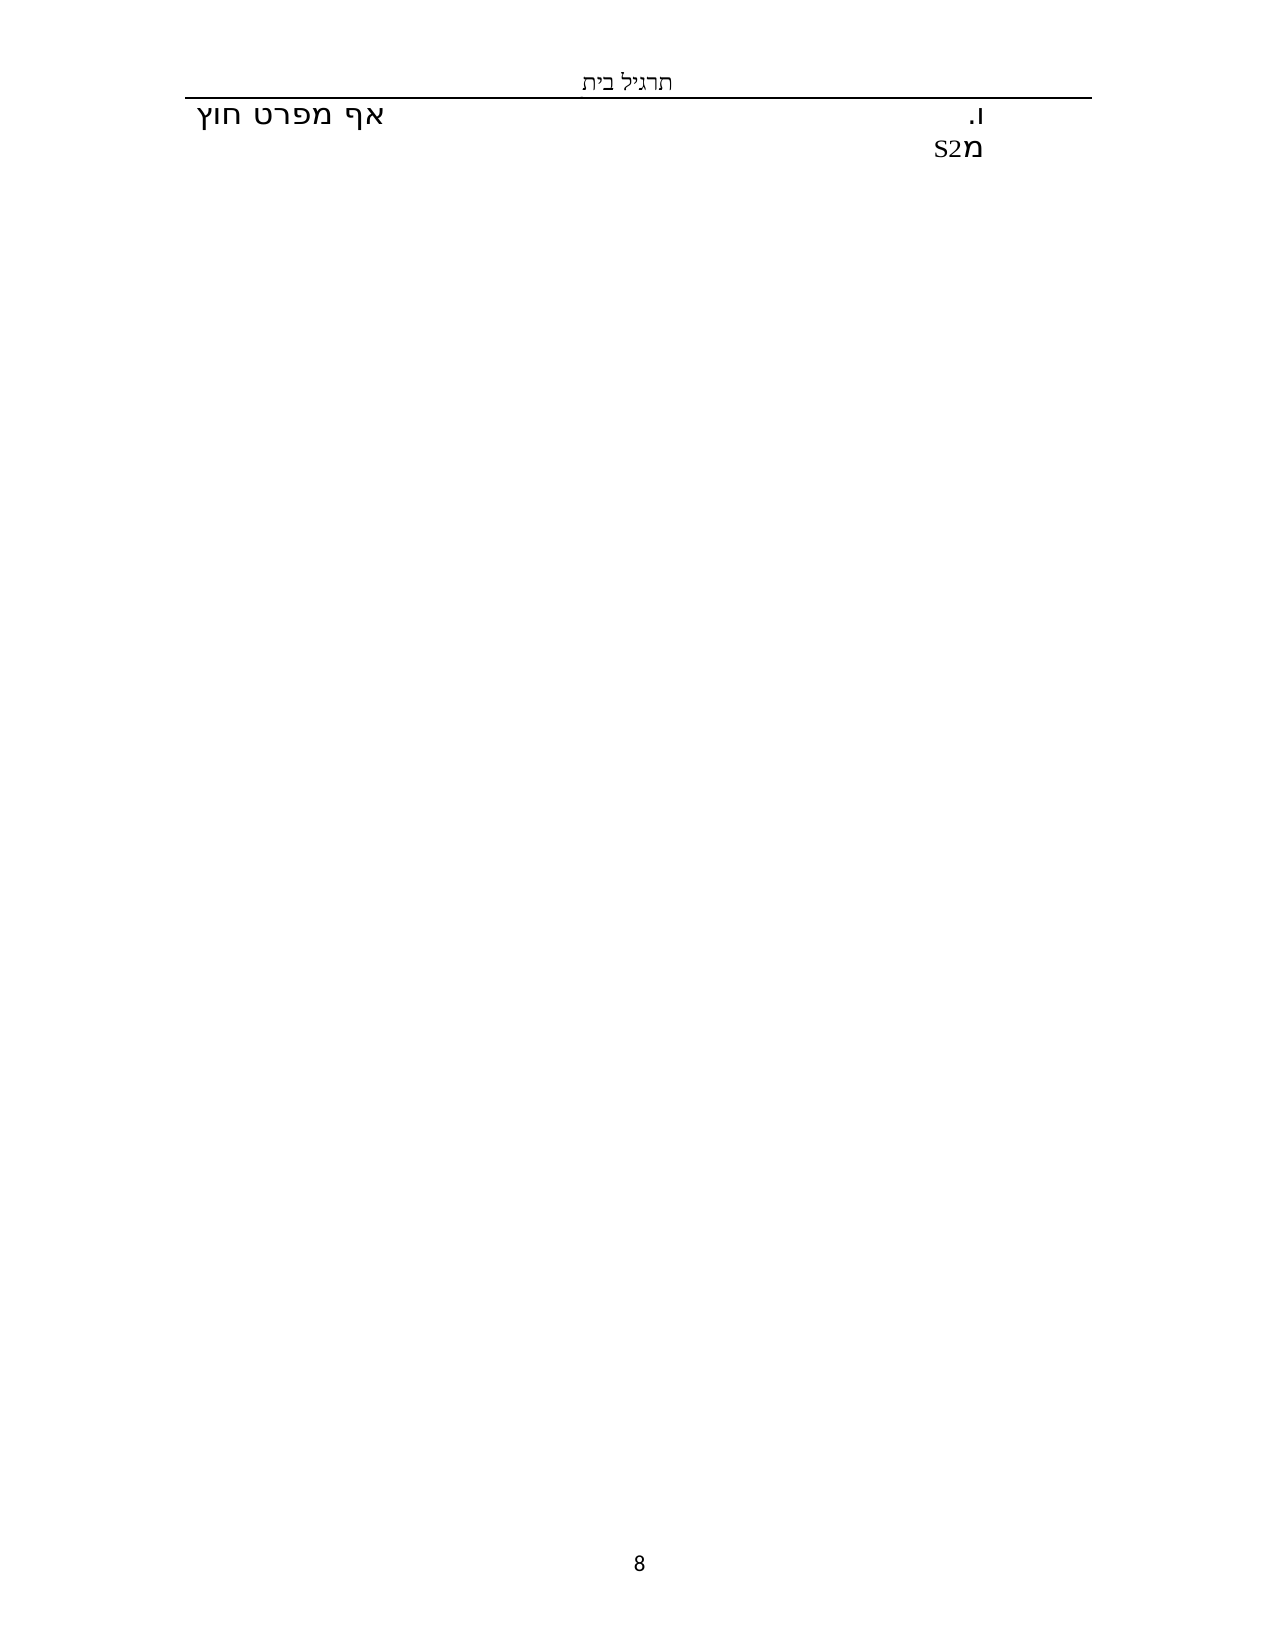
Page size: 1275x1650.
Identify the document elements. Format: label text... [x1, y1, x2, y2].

text ו. אף מפרט חוץ מS2 [164, 98, 984, 164]
